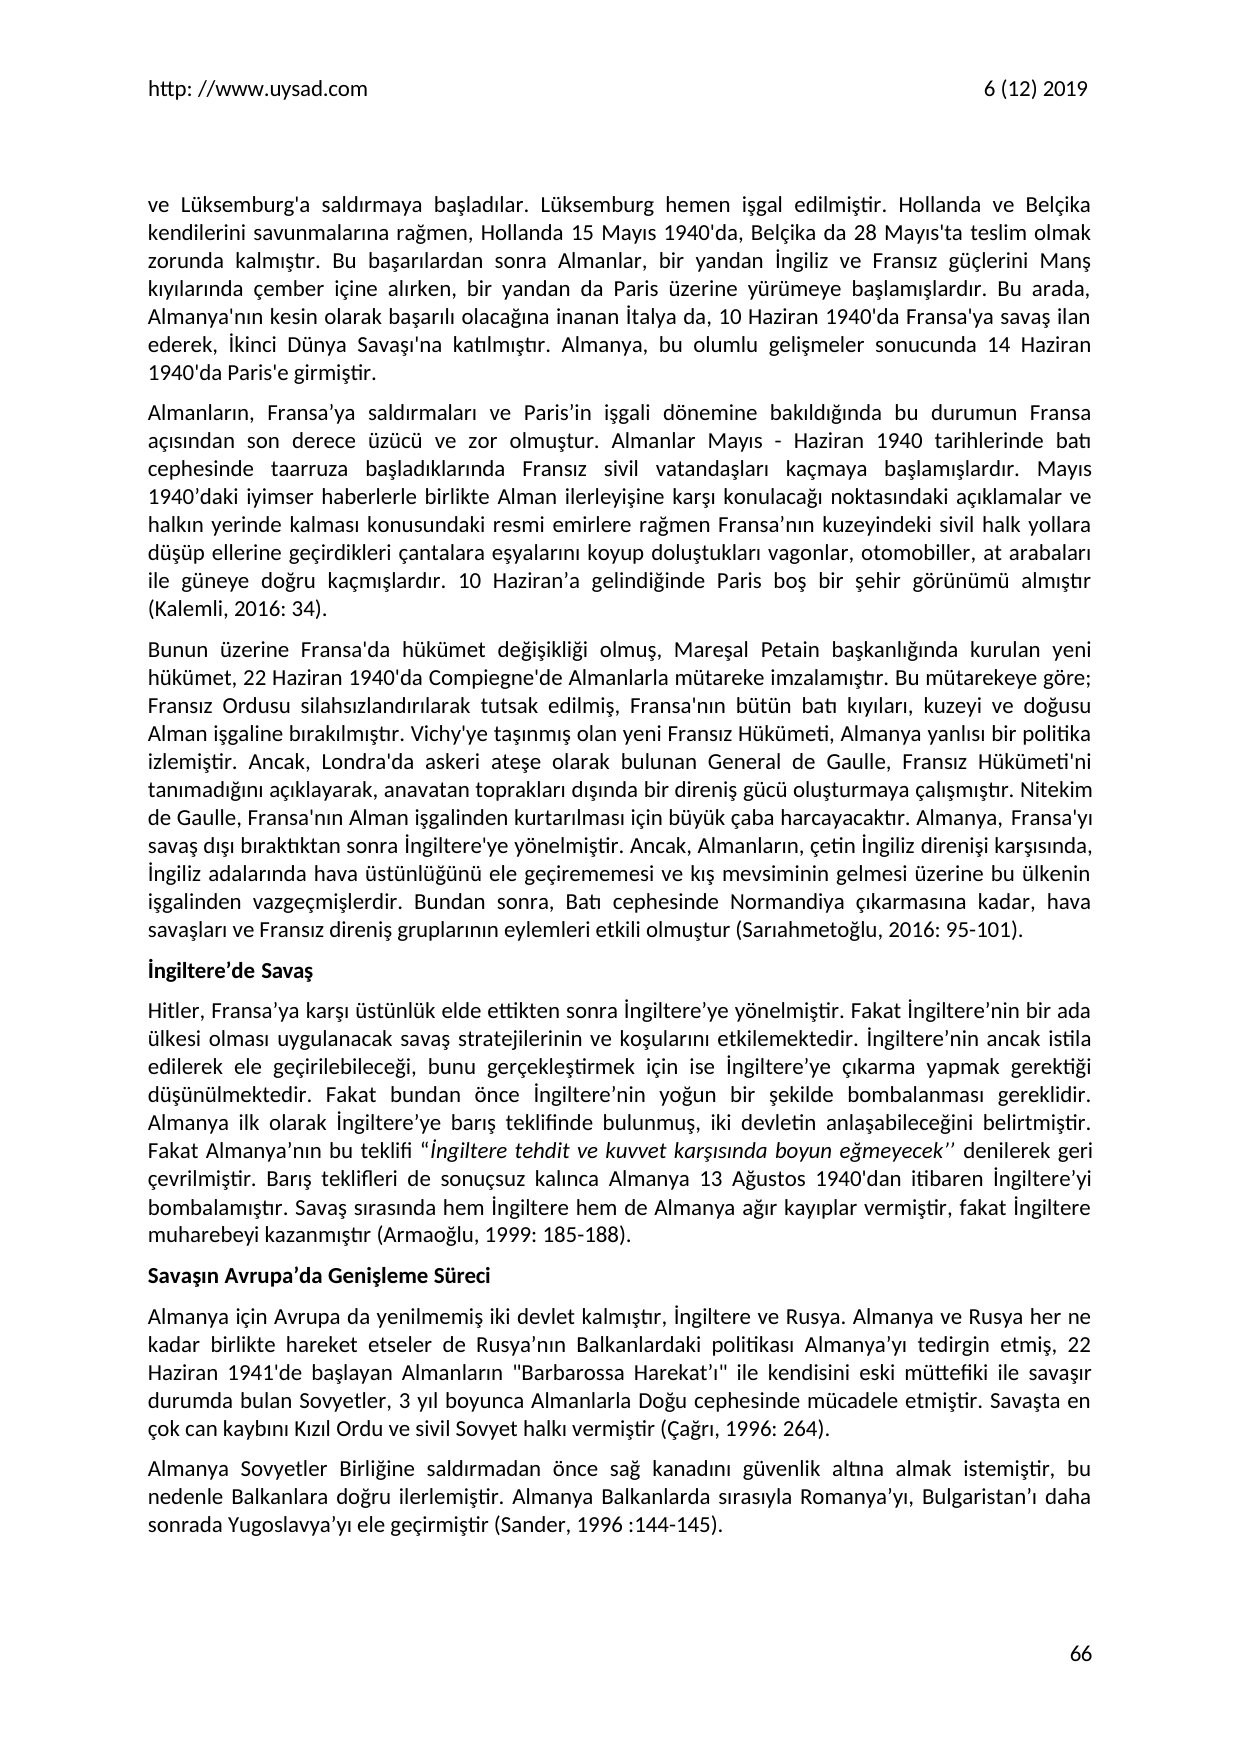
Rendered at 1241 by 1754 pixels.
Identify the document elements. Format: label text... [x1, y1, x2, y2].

text Almanların, Fransa’ya saldırmaları ve Paris’in işgali dönemine bakıldığında bu durumun Fransa açısından son derece üzücü ve zor olmuştur. Almanlar Mayıs - Haziran 1940 tarihlerinde batı cephesinde taarruza başladıklarında Fransız sivil vatandaşları kaçmaya başlamışlardır. Mayıs 1940’daki iyimser haberlerle birlikte Alman ilerleyişine karşı konulacağı noktasındaki açıklamalar ve halkın yerinde kalması konusundaki resmi emirlere rağmen Fransa’nın kuzeyindeki sivil halk yollara düşüp ellerine geçirdikleri çantalara eşyalarını koyup doluştukları vagonlar, otomobiller, at arabaları ile güneye doğru kaçmışlardır. 10 Haziran’a gelindiğinde Paris boş bir şehir görünümü almıştır (Kalemli, 2016: 34). [148, 398, 1093, 623]
text ve Lüksemburg'a saldırmaya başladılar. Lüksemburg hemen işgal edilmiştir. Hollanda ve Belçika kendilerini savunmalarına rağmen, Hollanda 15 Mayıs 1940'da, Belçika da 28 Mayıs'ta teslim olmak zorunda kalmıştır. Bu başarılardan sonra Almanlar, bir yandan İngiliz ve Fransız güçlerini Manş kıyılarında çember içine alırken, bir yandan da Paris üzerine yürümeye başlamışlardır. Bu arada, Almanya'nın kesin olarak başarılı olacağına inanan İtalya da, 10 Haziran 1940'da Fransa'ya savaş ilan ederek, İkinci Dünya Savaşı'na katılmıştır. Almanya, bu olumlu gelişmeler sonucunda 14 Haziran 1940'da Paris'e girmiştir. [148, 190, 1093, 386]
subtitle Savaşın Avrupa’da Genişleme Süreci [148, 1261, 1105, 1289]
text Hitler, Fransa’ya karşı üstünlük elde ettikten sonra İngiltere’ye yönelmiştir. Fakat İngiltere’nin bir ada ülkesi olması uygulanacak savaş stratejilerinin ve koşularını etkilemektedir. İngiltere’nin ancak istila edilerek ele geçirilebileceği, bunu gerçekleştirmek için ise İngiltere’ye çıkarma yapmak gerektiği düşünülmektedir. Fakat bundan önce İngiltere’nin yoğun bir şekilde bombalanması gereklidir. Almanya ilk olarak İngiltere’ye barış teklifinde bulunmuş, iki devletin anlaşabileceğini belirtmiştir. Fakat Almanya’nın bu teklifi “İngiltere tehdit ve kuvvet karşısında boyun eğmeyecek’’ denilerek geri çevrilmiştir. Barış teklifleri de sonuçsuz kalınca Almanya 13 Ağustos 1940'dan itibaren İngiltere’yi bombalamıştır. Savaş sırasında hem İngiltere hem de Almanya ağır kayıplar vermiştir, fakat İngiltere muharebeyi kazanmıştır (Armaoğlu, 1999: 185-188). [148, 996, 1093, 1249]
subtitle İngiltere’de Savaş [148, 956, 1105, 984]
text Almanya için Avrupa da yenilmemiş iki devlet kalmıştır, İngiltere ve Rusya. Almanya ve Rusya her ne kadar birlikte hareket etseler de Rusya’nın Balkanlardaki politikası Almanya’yı tedirgin etmiş, 22 Haziran 1941'de başlayan Almanların "Barbarossa Harekat’ı" ile kendisini eski müttefiki ile savaşır durumda bulan Sovyetler, 3 yıl boyunca Almanlarla Doğu cephesinde mücadele etmiştir. Savaşta en çok can kaybını Kızıl Ordu ve sivil Sovyet halkı vermiştir (Çağrı, 1996: 264). [148, 1302, 1093, 1442]
text Bunun üzerine Fransa'da hükümet değişikliği olmuş, Mareşal Petain başkanlığında kurulan yeni hükümet, 22 Haziran 1940'da Compiegne'de Almanlarla mütareke imzalamıştır. Bu mütarekeye göre; Fransız Ordusu silahsızlandırılarak tutsak edilmiş, Fransa'nın bütün batı kıyıları, kuzeyi ve doğusu Alman işgaline bırakılmıştır. Vichy'ye taşınmış olan yeni Fransız Hükümeti, Almanya yanlısı bir politika izlemiştir. Ancak, Londra'da askeri ateşe olarak bulunan General de Gaulle, Fransız Hükümeti'ni tanımadığını açıklayarak, anavatan toprakları dışında bir direniş gücü oluşturmaya çalışmıştır. Nitekim de Gaulle, Fransa'nın Alman işgalinden kurtarılması için büyük çaba harcayacaktır. Almanya, Fransa'yı savaş dışı bıraktıktan sonra İngiltere'ye yönelmiştir. Ancak, Almanların, çetin İngiliz direnişi karşısında, İngiliz adalarında hava üstünlüğünü ele geçirememesi ve kış mevsiminin gelmesi üzerine bu ülkenin işgalinden vazgeçmişlerdir. Bundan sonra, Batı cephesinde Normandiya çıkarmasına kadar, hava savaşları ve Fransız direniş gruplarının eylemleri etkili olmuştur (Sarıahmetoğlu, 2016: 95-101). [148, 635, 1093, 943]
text Almanya Sovyetler Birliğine saldırmadan önce sağ kanadını güvenlik altına almak istemiştir, bu nedenle Balkanlara doğru ilerlemiştir. Almanya Balkanlarda sırasıyla Romanya’yı, Bulgaristan’ı daha sonrada Yugoslavya’yı ele geçirmiştir (Sander, 1996 :144-145). [148, 1454, 1093, 1538]
